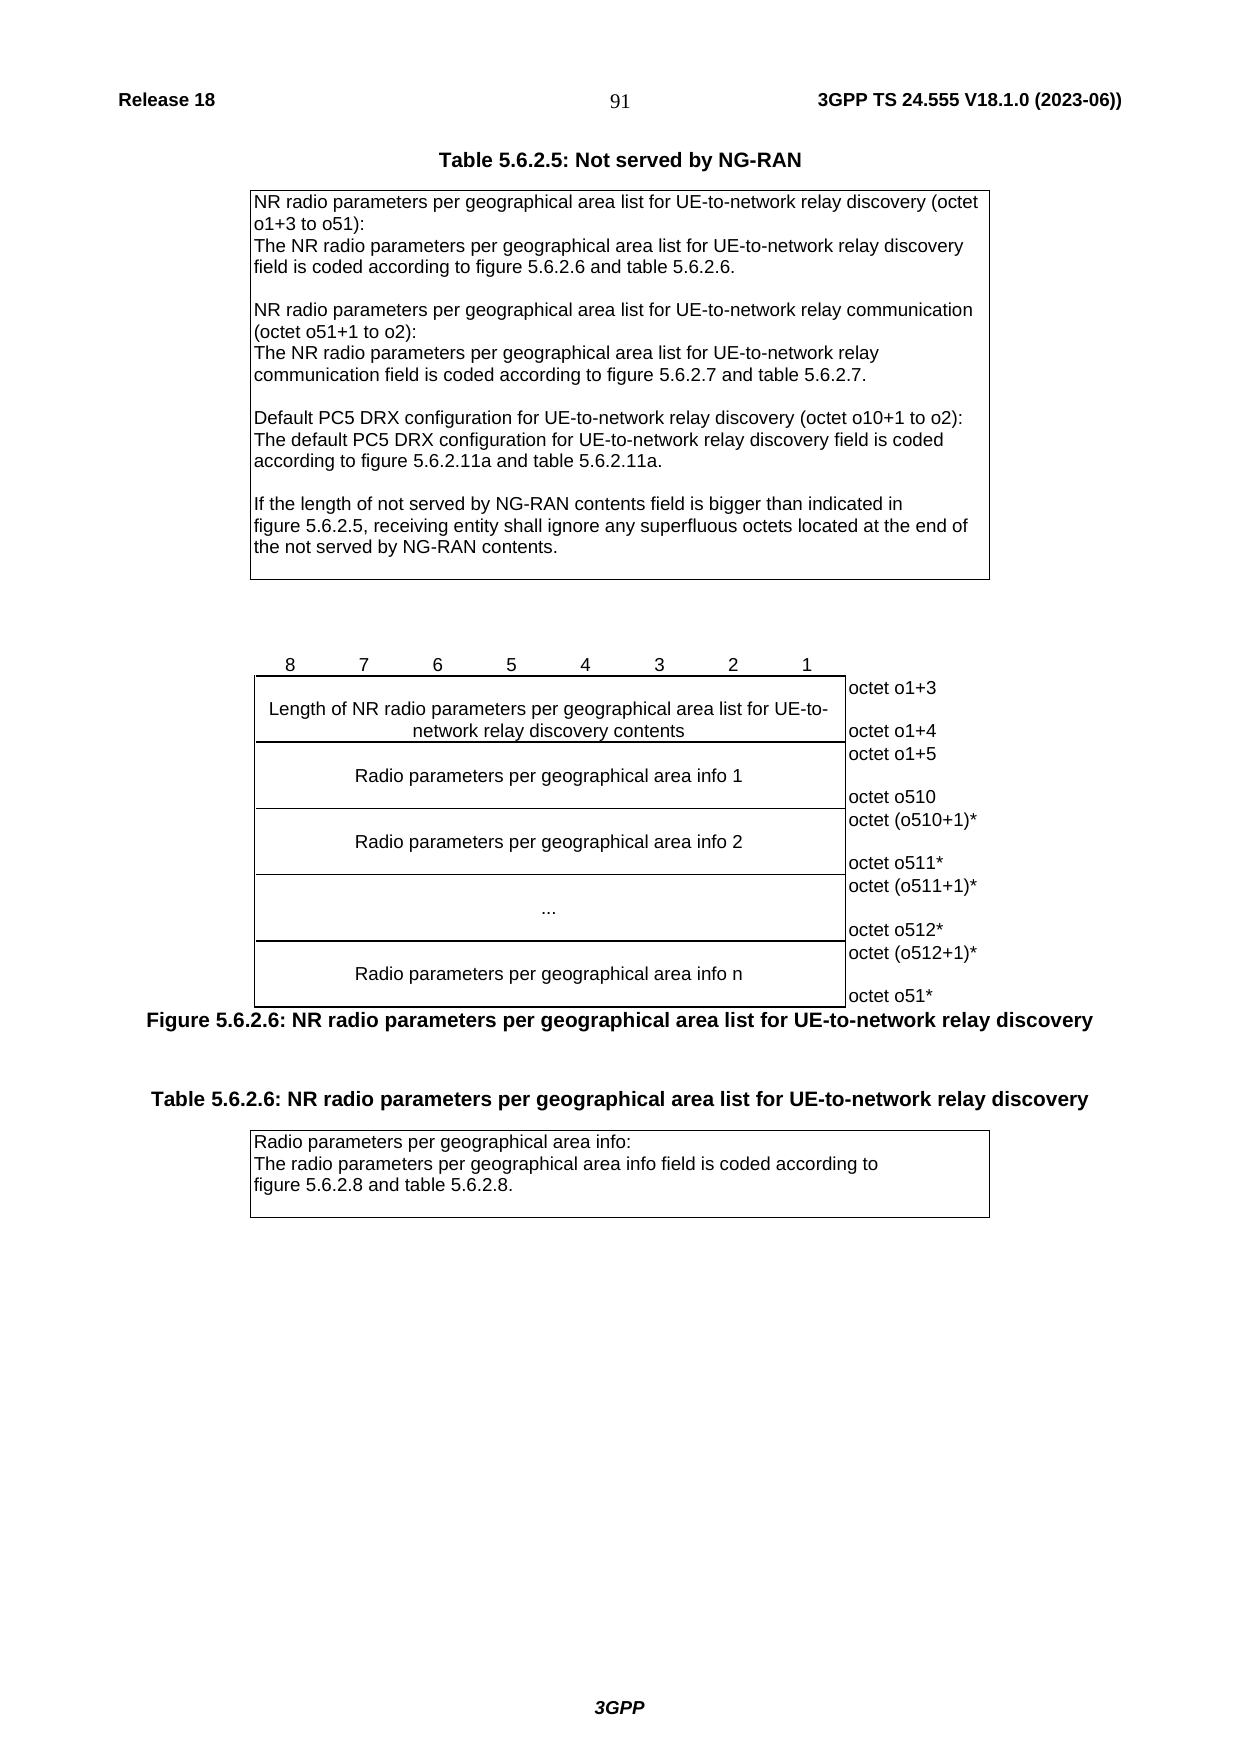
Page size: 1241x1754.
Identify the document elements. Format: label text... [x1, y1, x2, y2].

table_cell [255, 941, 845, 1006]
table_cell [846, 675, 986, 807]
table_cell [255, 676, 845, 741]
text Table 5.6.2.5: Not served by NG-RAN [118, 147, 1122, 171]
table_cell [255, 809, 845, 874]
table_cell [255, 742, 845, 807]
text Table 5.6.2.6: NR radio parameters per geographical area list for UE-to-network relay discovery [118, 1087, 1122, 1111]
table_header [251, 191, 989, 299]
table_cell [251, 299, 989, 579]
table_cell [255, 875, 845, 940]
text Figure 5.6.2.6: NR radio parameters per geographical area list for UE-to-network relay discovery [118, 1008, 1122, 1032]
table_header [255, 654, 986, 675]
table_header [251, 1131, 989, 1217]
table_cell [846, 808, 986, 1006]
